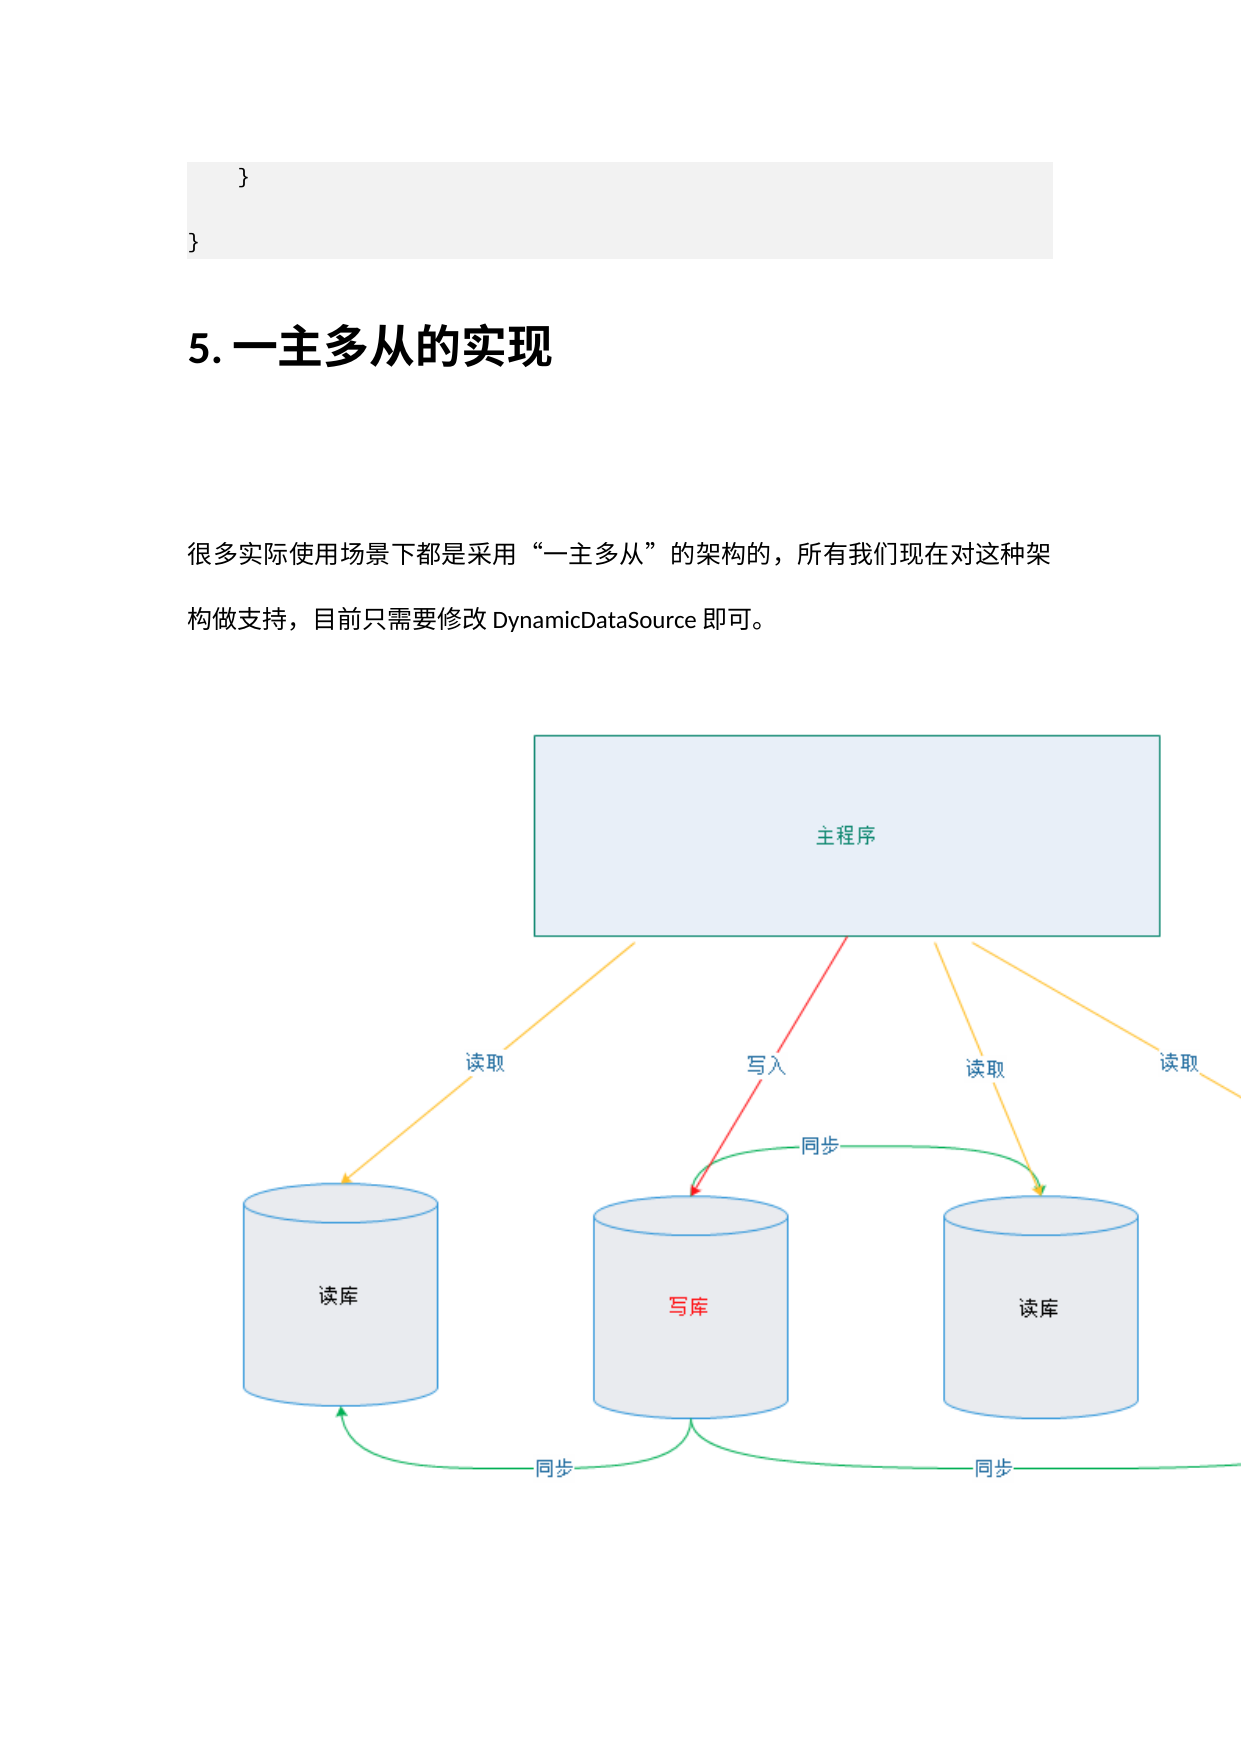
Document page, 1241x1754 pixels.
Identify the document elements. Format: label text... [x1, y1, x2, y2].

subtitle 一主多从的实现 [187, 295, 1053, 392]
text } [187, 162, 1053, 194]
text } [187, 227, 1053, 259]
picture [187, 682, 1241, 1504]
text 很多实际使用场景下都是采用“一主多从”的架构的，所有我们现在对这种架构做支持，目前只需要修改DynamicDataSource即可。 [187, 520, 1053, 650]
